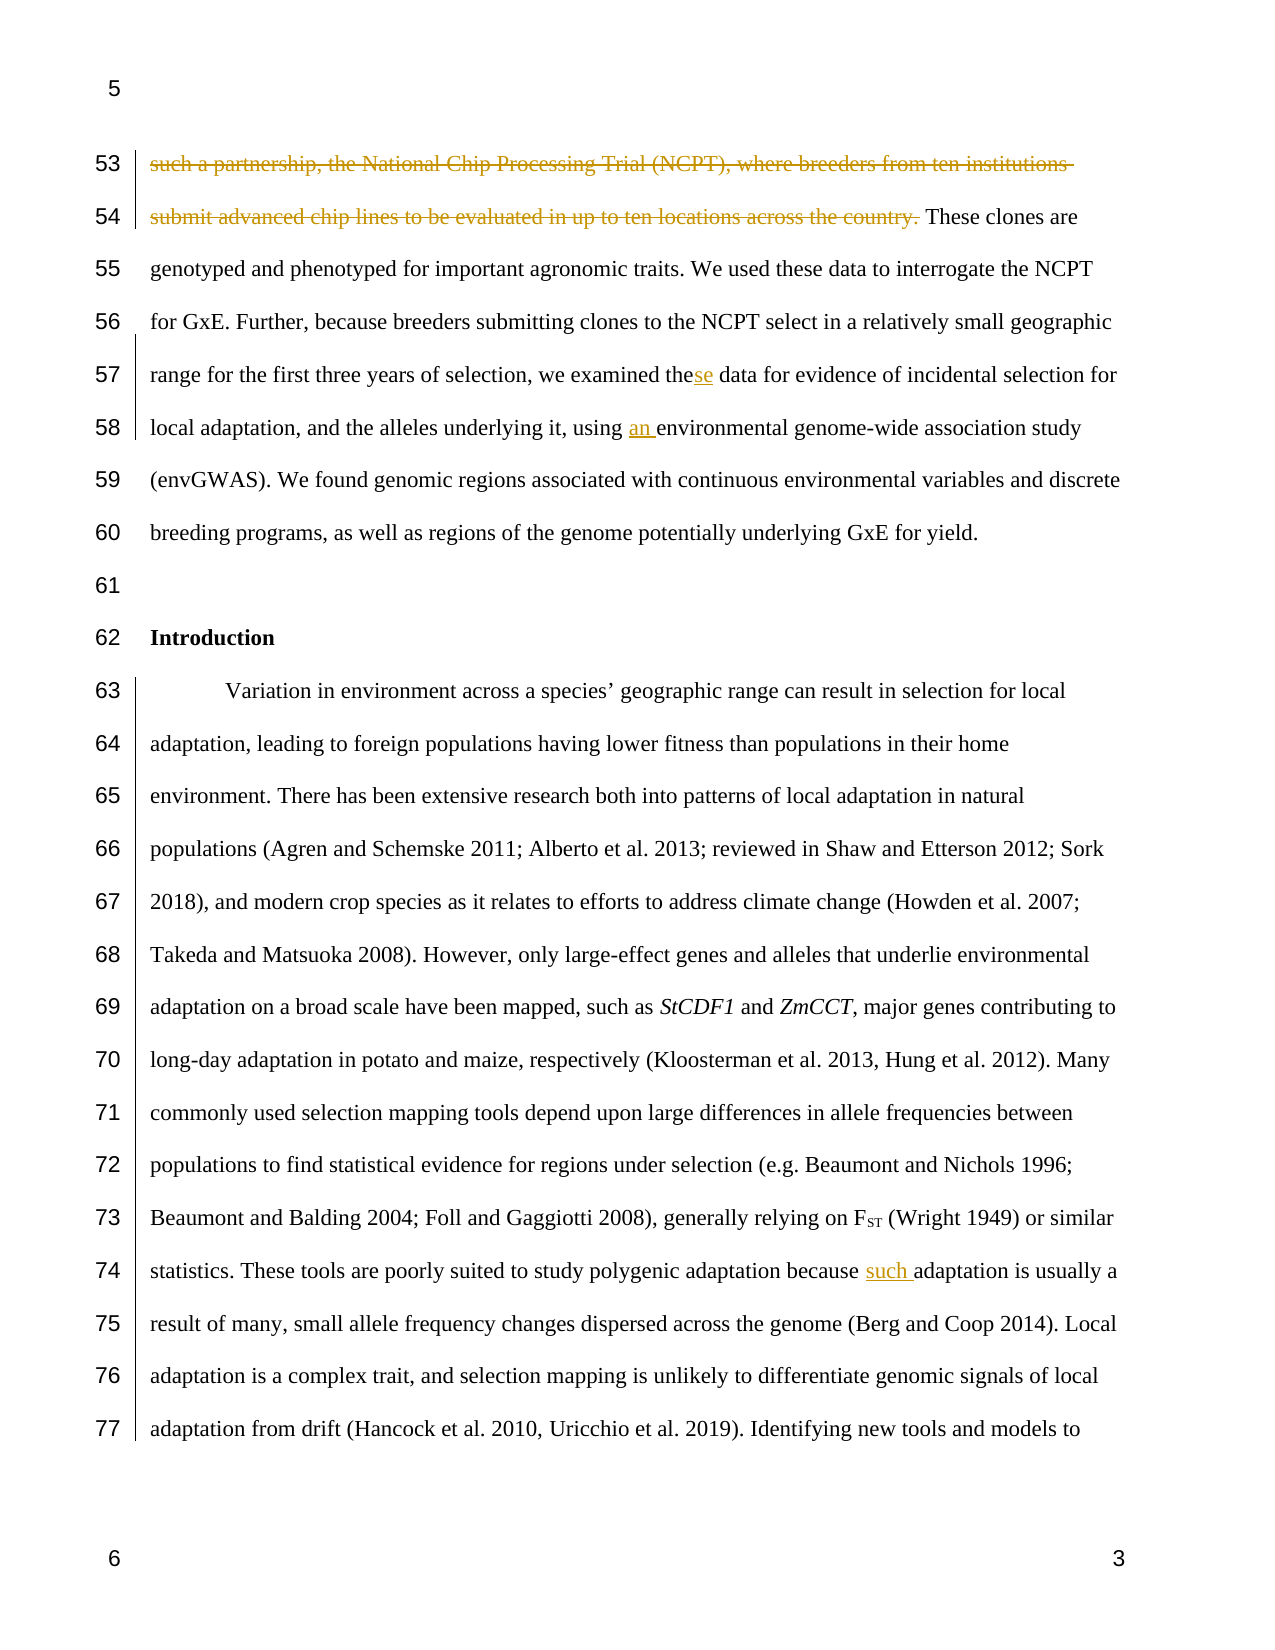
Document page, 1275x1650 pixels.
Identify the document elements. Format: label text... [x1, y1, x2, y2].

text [150, 677, 1125, 1441]
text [150, 150, 1125, 545]
text Introduction [150, 624, 1125, 651]
